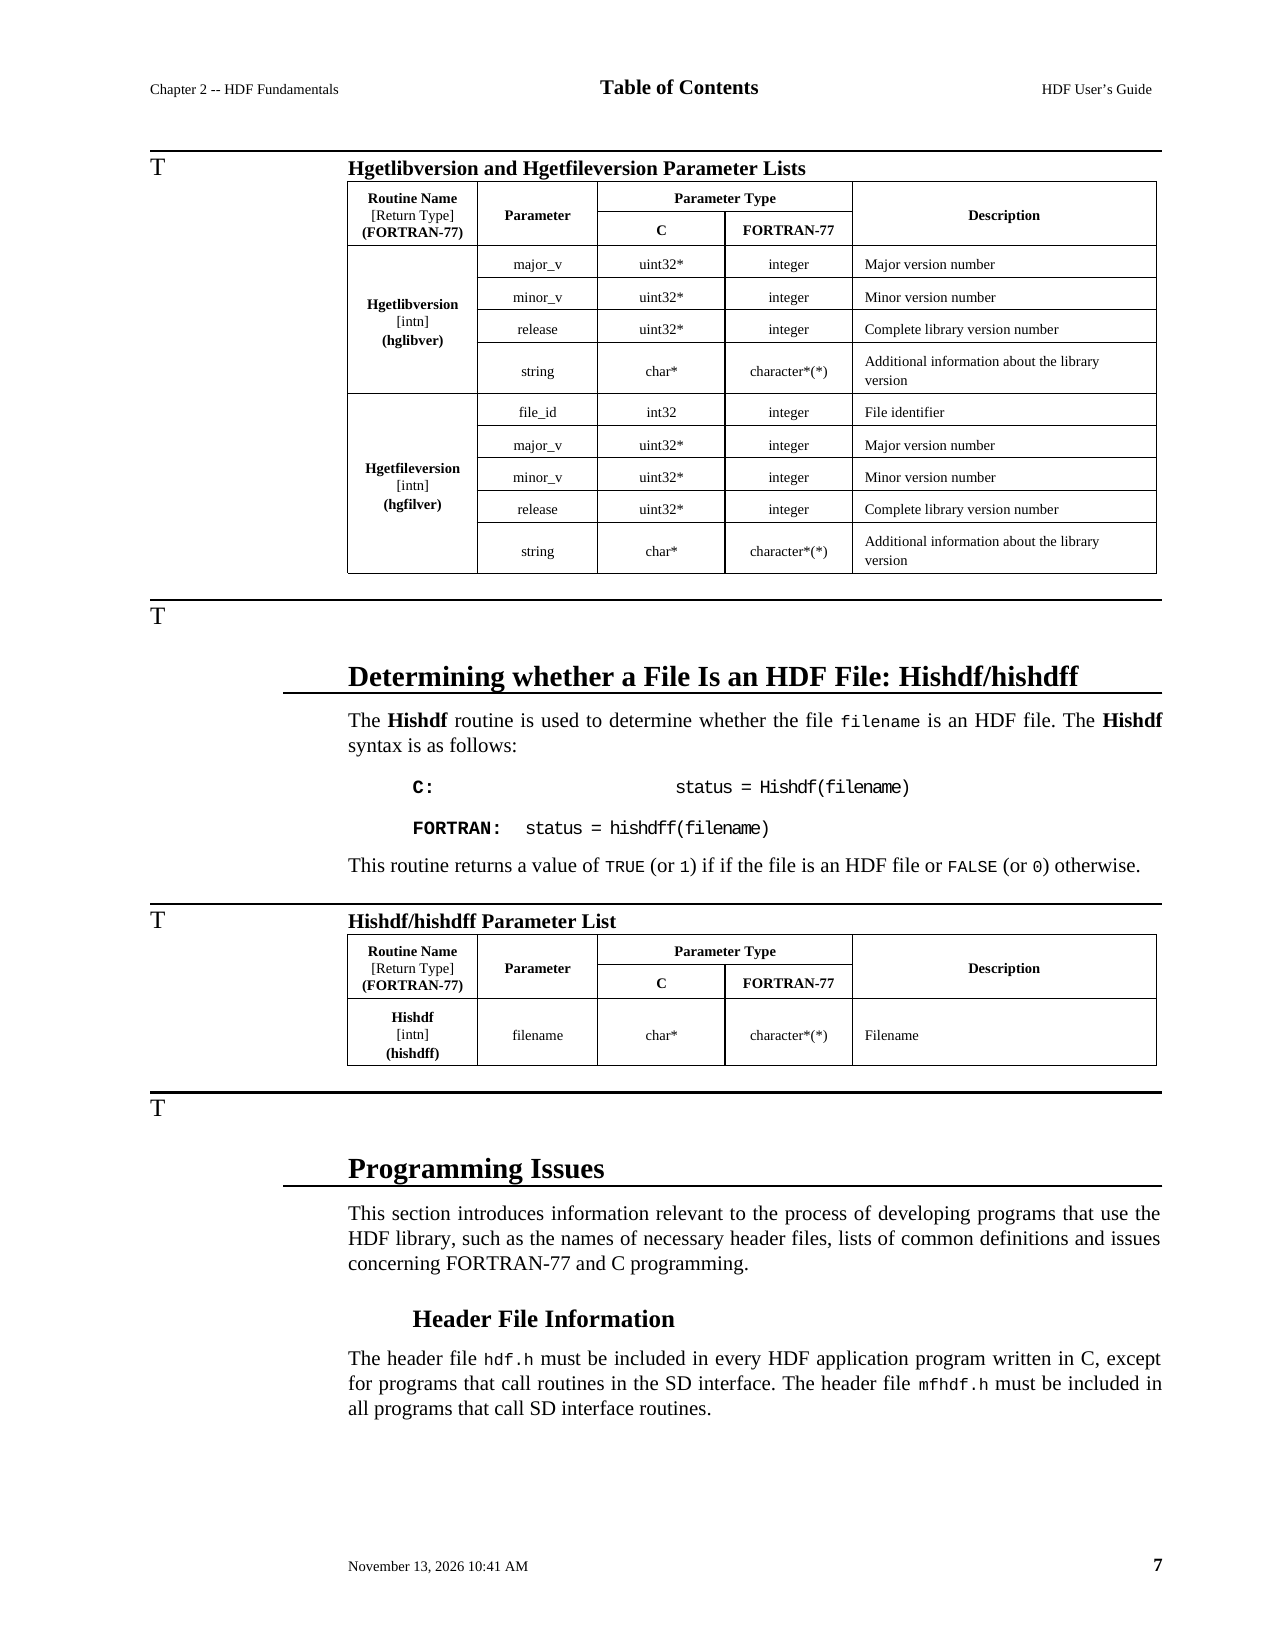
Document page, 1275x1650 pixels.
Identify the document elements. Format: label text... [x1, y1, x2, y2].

table_header Description [853, 182, 1156, 245]
table_cell uint32* [598, 278, 724, 309]
table_cell Minor version number [853, 278, 1156, 309]
table_cell Minor version number [853, 458, 1156, 489]
table_cell FORTRAN-77 [726, 965, 852, 997]
table_cell int32 [598, 394, 724, 425]
table_cell integer [726, 246, 852, 277]
table_cell char* [598, 523, 724, 573]
table_cell uint32* [598, 310, 724, 342]
table_header Routine Name [Return Type] (FORTRAN-77) [348, 935, 477, 997]
table_header Routine Name [Return Type] (FORTRAN-77) [348, 182, 477, 245]
text The Hishdf routine is used to determine whether the file filename is an HDF file. The Hishdf syntax is as follows: [348, 707, 1162, 757]
table_cell string [478, 343, 597, 393]
table_cell Additional information about the library version [853, 523, 1156, 573]
table_header Parameter Type [598, 935, 852, 964]
table_cell integer [726, 491, 852, 522]
table_cell character*(*) [726, 343, 852, 393]
text This routine returns a value of TRUE (or 1) if if the file is an HDF file or FALSE (or 0) otherwise. [348, 853, 1162, 878]
table_cell Hgetfileversion [intn] (hgfilver) [348, 394, 477, 573]
table_cell Major version number [853, 246, 1156, 277]
table_cell FORTRAN-77 [726, 212, 852, 245]
table_cell Hishdf [intn] (hishdff) [348, 999, 477, 1065]
table_header Description [853, 935, 1156, 997]
table_cell uint32* [598, 246, 724, 277]
text C: status = Hishdf(filename) [412, 774, 1162, 799]
table_cell integer [726, 394, 852, 425]
table_cell C [598, 212, 724, 245]
table_header Parameter [478, 182, 597, 245]
table_cell minor_v [478, 278, 597, 309]
table_cell Major version number [853, 426, 1156, 457]
table_cell release [478, 310, 597, 342]
table_cell minor_v [478, 458, 597, 489]
subtitle Programming Issues [283, 1151, 1162, 1185]
table_cell char* [598, 999, 724, 1065]
table_cell char* [598, 343, 724, 393]
table_cell Complete library version number [853, 491, 1156, 522]
table_cell uint32* [598, 458, 724, 489]
table_cell integer [726, 310, 852, 342]
list Hishdf/hishdff Parameter List [150, 905, 1162, 934]
table_cell integer [726, 278, 852, 309]
text This section introduces information relevant to the process of developing programs that use the HDF library, such as the names of necessary header files, lists of common definitions and issues concerning FORTRAN-77 and C programming. [348, 1199, 1162, 1274]
table_cell string [478, 523, 597, 573]
table_cell Filename [853, 999, 1156, 1065]
list Hgetlibversion and Hgetfileversion Parameter Lists [150, 152, 1162, 181]
table_cell major_v [478, 246, 597, 277]
table_cell character*(*) [726, 523, 852, 573]
table_header Parameter [478, 935, 597, 997]
table_cell uint32* [598, 426, 724, 457]
table_cell Hgetlibversion [intn] (hglibver) [348, 246, 477, 393]
table_cell integer [726, 426, 852, 457]
table_cell uint32* [598, 491, 724, 522]
table_cell Complete library version number [853, 310, 1156, 342]
table_cell release [478, 491, 597, 522]
table_cell major_v [478, 426, 597, 457]
table_cell filename [478, 999, 597, 1065]
text The header file hdf.h must be included in every HDF application program written in C, except for programs that call routines in the SD interface. The header file mfhdf.h must be included in all programs that call SD interface routines. [348, 1345, 1162, 1420]
table_cell integer [726, 458, 852, 489]
table_cell C [598, 965, 724, 997]
table_header Parameter Type [598, 182, 852, 211]
table_cell file_id [478, 394, 597, 425]
table_cell Additional information about the library version [853, 343, 1156, 393]
text FORTRAN: status = hishdff(filename) [412, 815, 1162, 840]
subtitle Header File Information [348, 1304, 1162, 1333]
table_cell character*(*) [726, 999, 852, 1065]
subtitle Determining whether a File Is an HDF File: Hishdf/hishdff [283, 659, 1162, 692]
table_cell File identifier [853, 394, 1156, 425]
